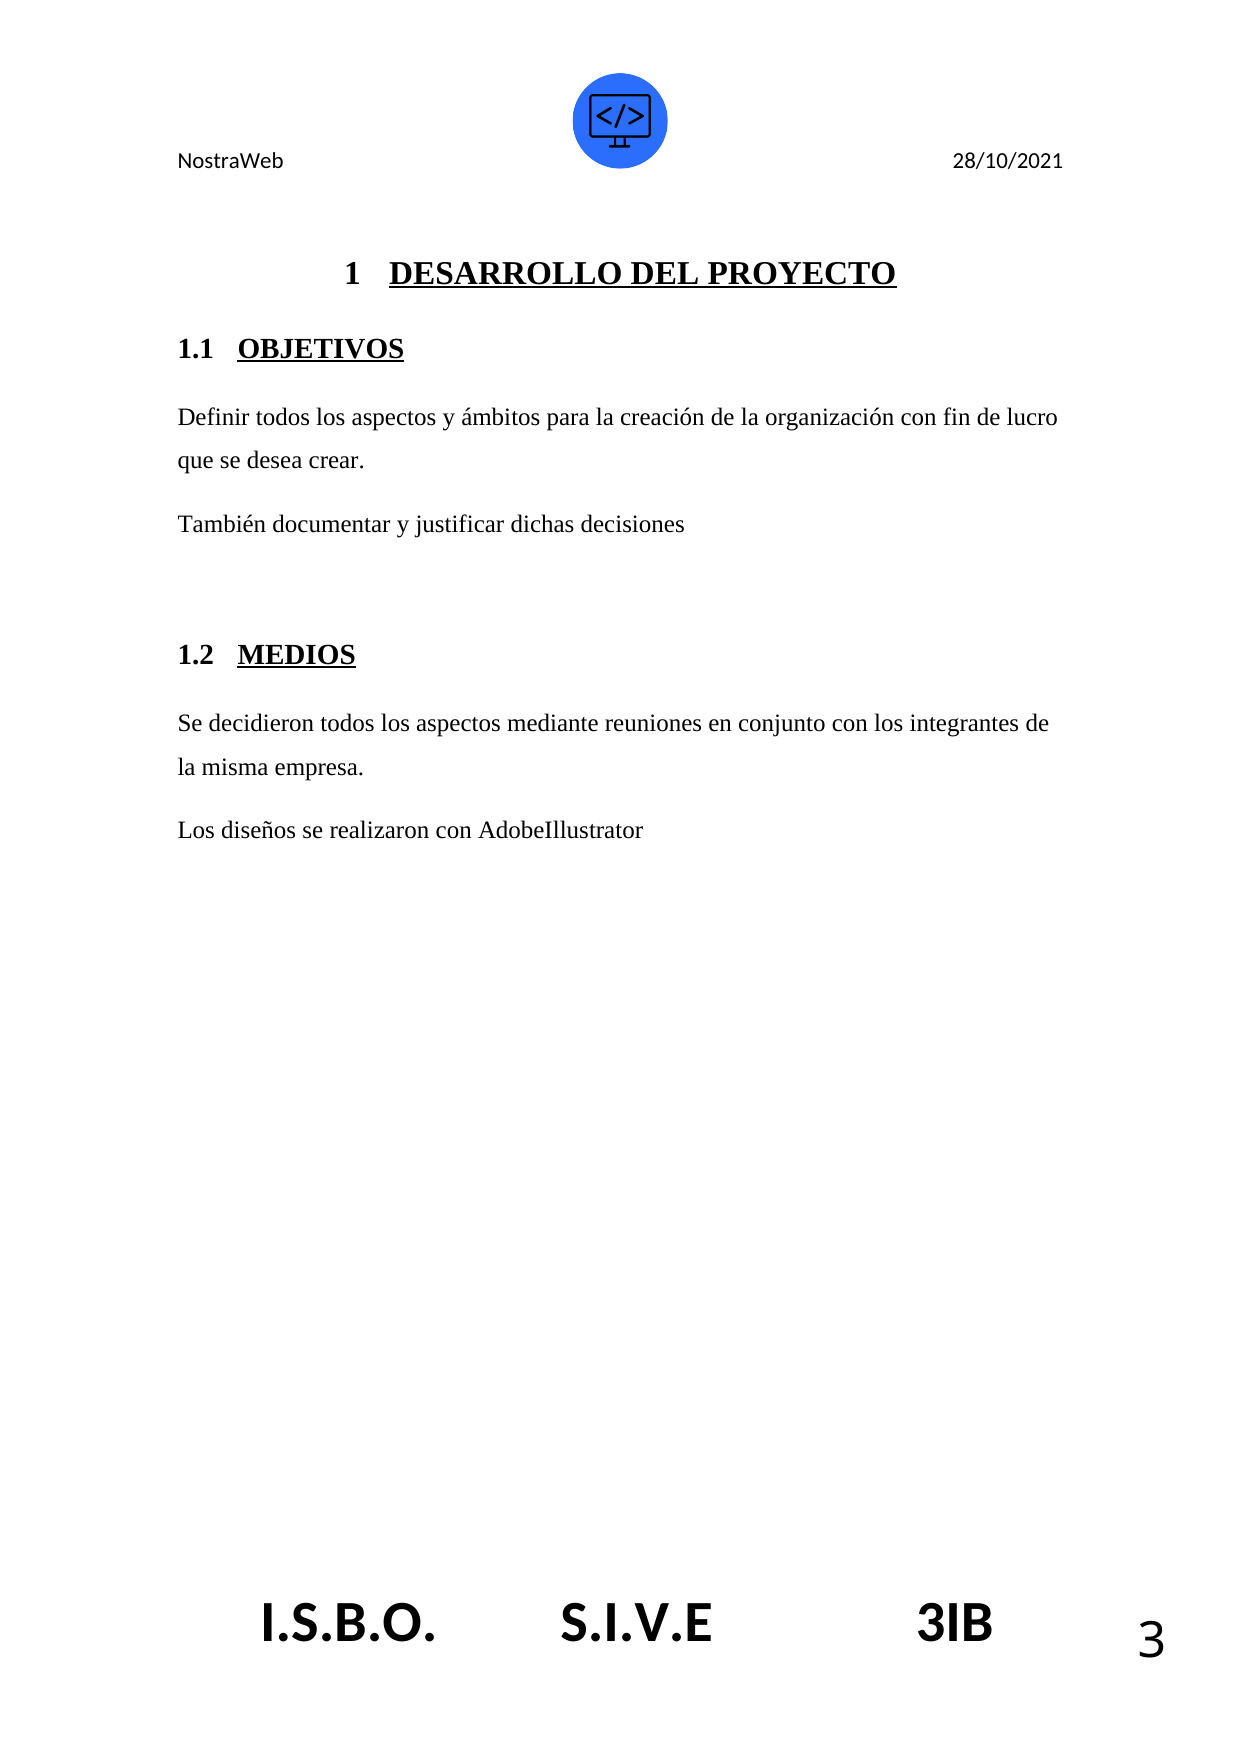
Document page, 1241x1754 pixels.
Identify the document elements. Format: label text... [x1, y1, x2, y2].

subtitle MEDIOS [177, 637, 1063, 671]
subtitle DESARROLLO DEL PROYECTO [177, 253, 1063, 291]
text También documentar y justificar dichas decisiones [177, 509, 1063, 538]
subtitle OBJETIVOS [177, 331, 1063, 365]
text Definir todos los aspectos y ámbitos para la creación de la organización con fin de lucro que se desea crear. [177, 402, 1063, 474]
text Los diseños se realizaron con AdobeIllustrator [177, 816, 1063, 844]
text Se decidieron todos los aspectos mediante reuniones en conjunto con los integrantes de la misma empresa. [177, 708, 1063, 780]
picture [572, 73, 668, 169]
